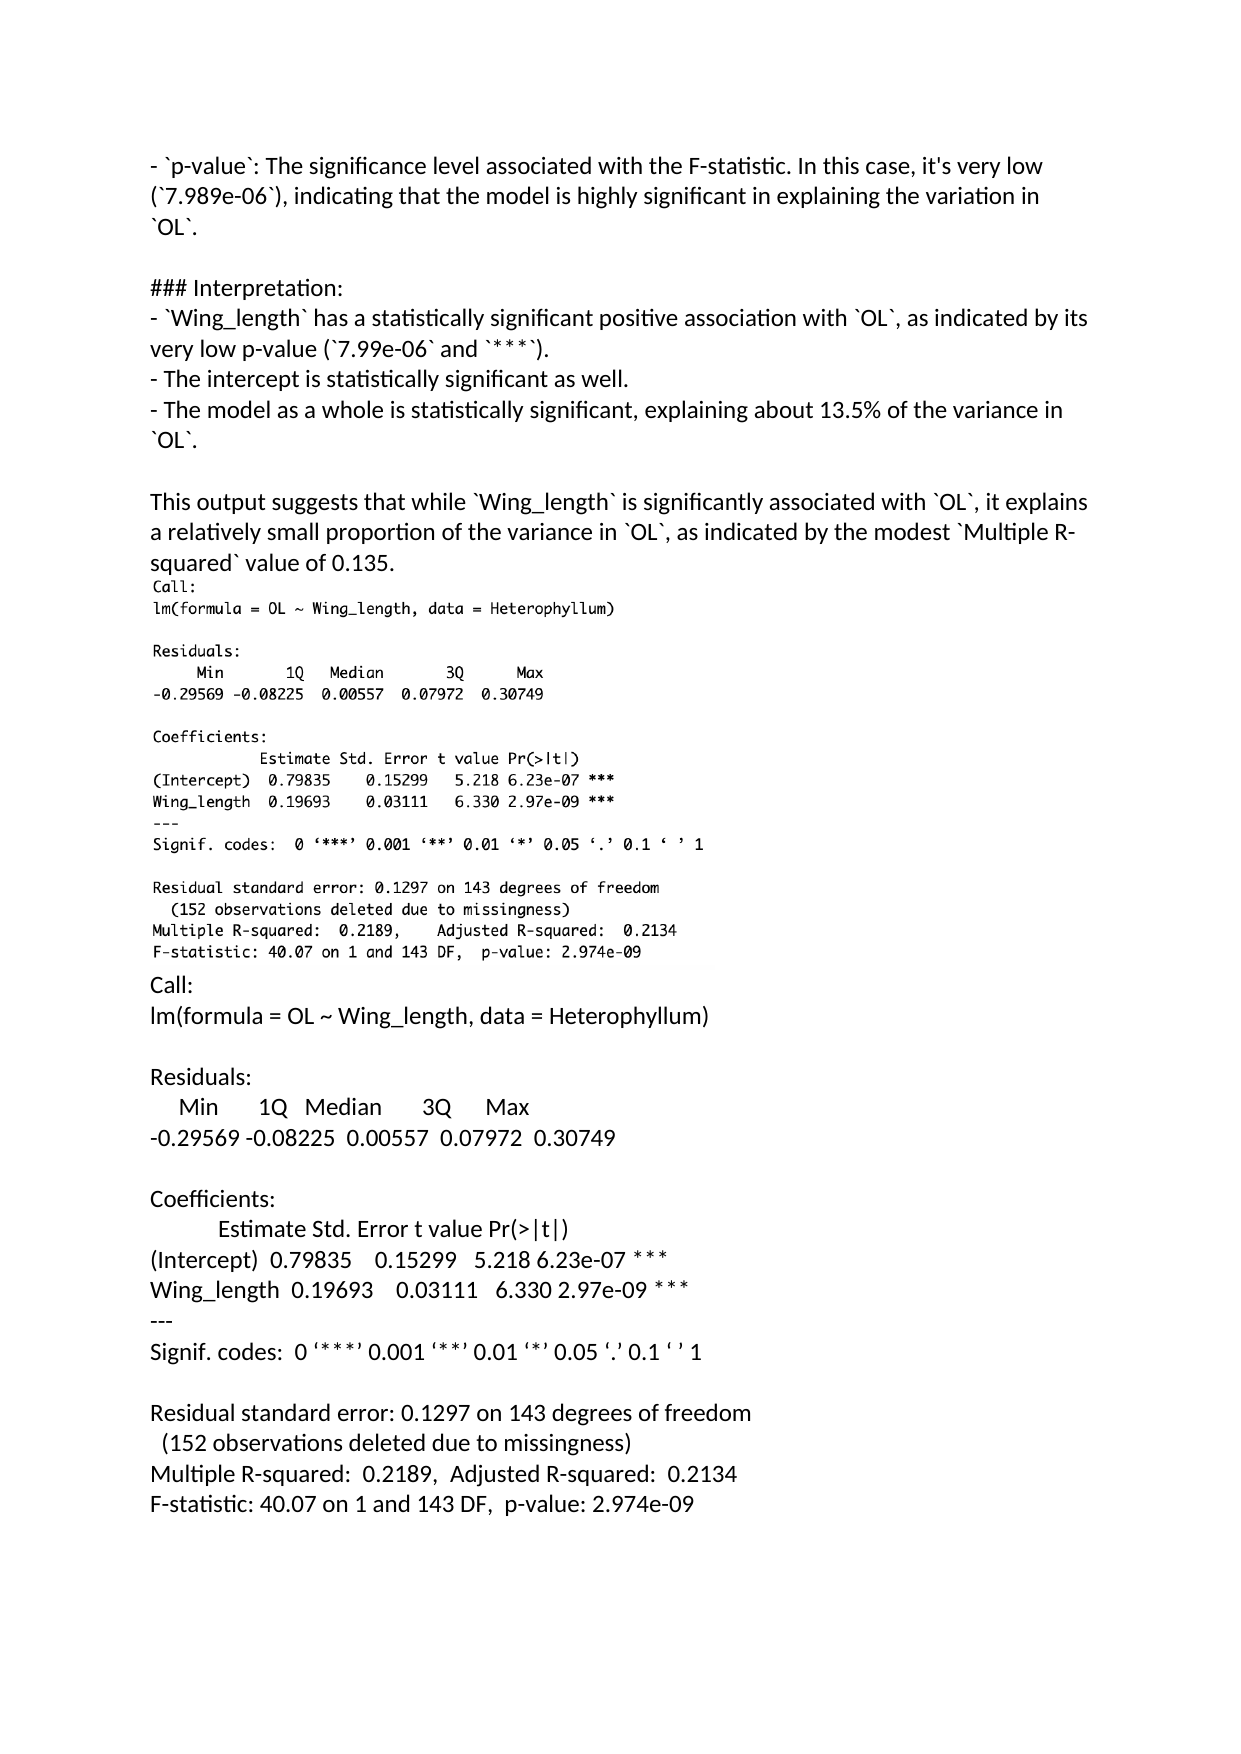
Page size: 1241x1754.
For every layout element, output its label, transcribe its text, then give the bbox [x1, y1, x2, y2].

text This output suggests that while `Wing_length` is significantly associated with `OL`, it explains a relatively small proportion of the variance in `OL`, as indicated by the modest `Multiple R-squared` value of 0.135. [150, 486, 1090, 577]
text - `p-value`: The significance level associated with the F-statistic. In this case, it's very low (`7.989e-06`), indicating that the model is highly significant in explaining the variation in `OL`. [150, 150, 1090, 242]
text (152 observations deleted due to missingness) [150, 1427, 1090, 1458]
text Residual standard error: 0.1297 on 143 degrees of freedom [150, 1397, 1090, 1427]
text Call: [150, 969, 1090, 1000]
text --- [150, 1305, 1090, 1336]
text - The model as a whole is statistically significant, explaining about 13.5% of the variance in `OL`. [150, 394, 1090, 455]
text Coefficients: [150, 1183, 1090, 1214]
text Estimate Std. Error t value Pr(>|t|) [150, 1214, 1090, 1244]
text Min 1Q Median 3Q Max [150, 1092, 1090, 1122]
text Wing_length 0.19693 0.03111 6.330 2.97e-09 *** [150, 1275, 1090, 1305]
text Residuals: [150, 1061, 1090, 1092]
text - `Wing_length` has a statistically significant positive association with `OL`, as indicated by its very low p-value (`7.99e-06` and `***`). [150, 303, 1090, 364]
text Multiple R-squared: 0.2189, Adjusted R-squared: 0.2134 [150, 1458, 1090, 1488]
text ### Interpretation: [150, 272, 1090, 303]
text Signif. codes: 0 ‘***’ 0.001 ‘**’ 0.01 ‘*’ 0.05 ‘.’ 0.1 ‘ ’ 1 [150, 1336, 1090, 1366]
picture [150, 577, 715, 970]
text (Intercept) 0.79835 0.15299 5.218 6.23e-07 *** [150, 1244, 1090, 1275]
text -0.29569 -0.08225 0.00557 0.07972 0.30749 [150, 1122, 1090, 1153]
text F-statistic: 40.07 on 1 and 143 DF, p-value: 2.974e-09 [150, 1488, 1090, 1519]
text - The intercept is statistically significant as well. [150, 364, 1090, 394]
text lm(formula = OL ~ Wing_length, data = Heterophyllum) [150, 1000, 1090, 1031]
